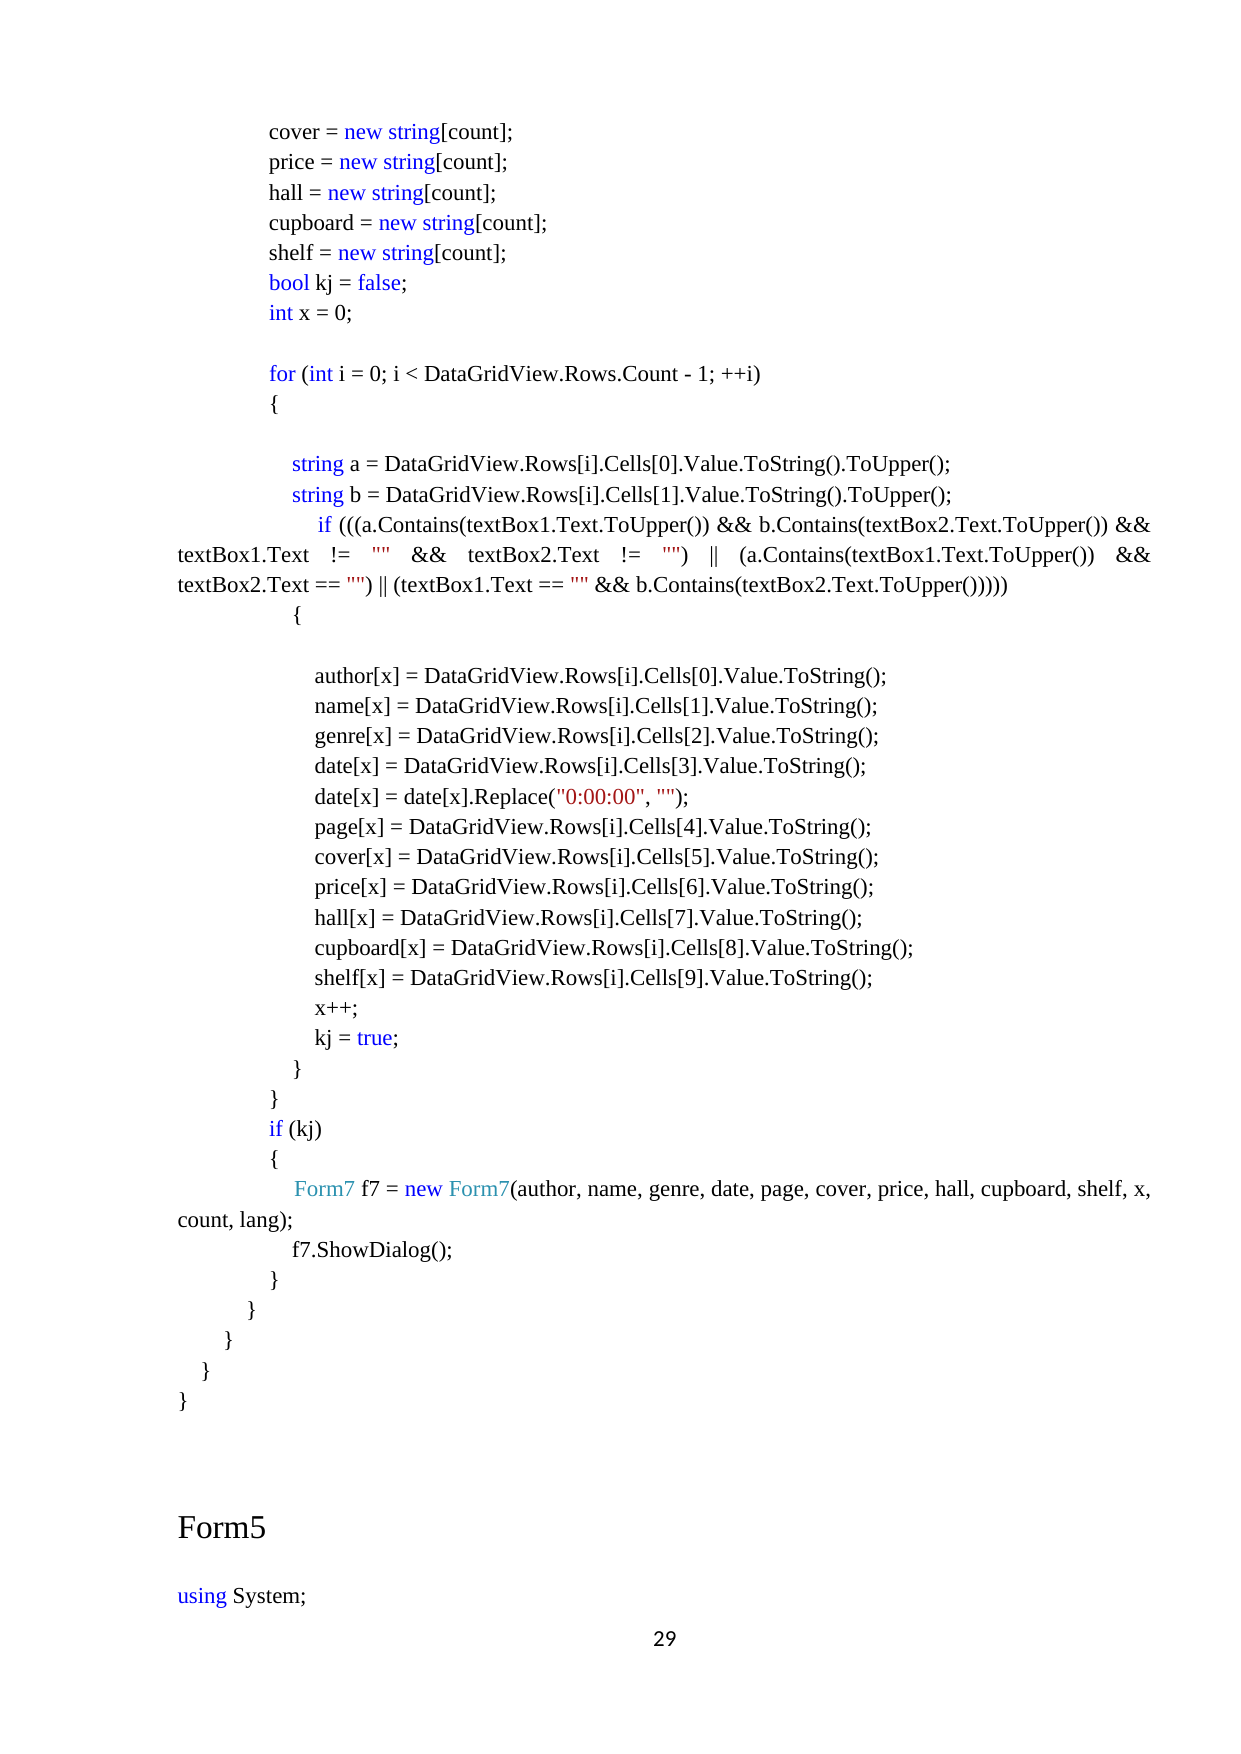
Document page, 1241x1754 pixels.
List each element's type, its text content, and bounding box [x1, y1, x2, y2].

text for (int i = 0; i < DataGridView.Rows.Count - 1; ++i) [177, 360, 1152, 386]
text } [177, 1387, 1152, 1413]
text cupboard = new string[count]; [177, 209, 1152, 235]
text cupboard[x] = DataGridView.Rows[i].Cells[8].Value.ToString(); [177, 934, 1152, 960]
text date[x] = date[x].Replace("0:00:00", ""); [177, 783, 1152, 809]
text hall[x] = DataGridView.Rows[i].Cells[7].Value.ToString(); [177, 903, 1152, 930]
text } [177, 1326, 1152, 1353]
text shelf[x] = DataGridView.Rows[i].Cells[9].Value.ToString(); [177, 964, 1152, 990]
text using System; [177, 1582, 1152, 1608]
text f7.ShowDialog(); [177, 1236, 1152, 1262]
text int x = 0; [177, 299, 1152, 326]
text name[x] = DataGridView.Rows[i].Cells[1].Value.ToString(); [177, 692, 1152, 718]
text { [177, 390, 1152, 416]
text } [177, 1054, 1152, 1081]
text Form7 f7 = new Form7(author, name, genre, date, page, cover, price, hall, cupboard, shelf, x, count, lang); [177, 1175, 1152, 1232]
text } [177, 1085, 1152, 1111]
text shelf = new string[count]; [177, 239, 1152, 265]
text hall = new string[count]; [177, 178, 1152, 205]
text Form5 [177, 1508, 1152, 1546]
text if (kj) [177, 1115, 1152, 1141]
text cover[x] = DataGridView.Rows[i].Cells[5].Value.ToString(); [177, 843, 1152, 869]
text if (((a.Contains(textBox1.Text.ToUpper()) && b.Contains(textBox2.Text.ToUpper()) && textBox1.Text != "" && textBox2.Text != "") || (a.Contains(textBox1.Text.ToUpper()) && textBox2.Text == "") || (textBox1.Text == "" && b.Contains(textBox2.Text.ToUpper())))) [177, 511, 1152, 598]
text date[x] = DataGridView.Rows[i].Cells[3].Value.ToString(); [177, 752, 1152, 779]
text } [177, 1357, 1152, 1383]
text { [177, 1145, 1152, 1172]
text genre[x] = DataGridView.Rows[i].Cells[2].Value.ToString(); [177, 722, 1152, 749]
text } [177, 1296, 1152, 1323]
text price = new string[count]; [177, 148, 1152, 175]
text author[x] = DataGridView.Rows[i].Cells[0].Value.ToString(); [177, 662, 1152, 688]
text x++; [177, 994, 1152, 1021]
text string b = DataGridView.Rows[i].Cells[1].Value.ToString().ToUpper(); [177, 481, 1152, 507]
text price[x] = DataGridView.Rows[i].Cells[6].Value.ToString(); [177, 873, 1152, 900]
text bool kj = false; [177, 269, 1152, 296]
text page[x] = DataGridView.Rows[i].Cells[4].Value.ToString(); [177, 813, 1152, 839]
text { [177, 601, 1152, 628]
text } [177, 1266, 1152, 1292]
text cover = new string[count]; [177, 118, 1152, 144]
text kj = true; [177, 1024, 1152, 1051]
text string a = DataGridView.Rows[i].Cells[0].Value.ToString().ToUpper(); [177, 450, 1152, 477]
